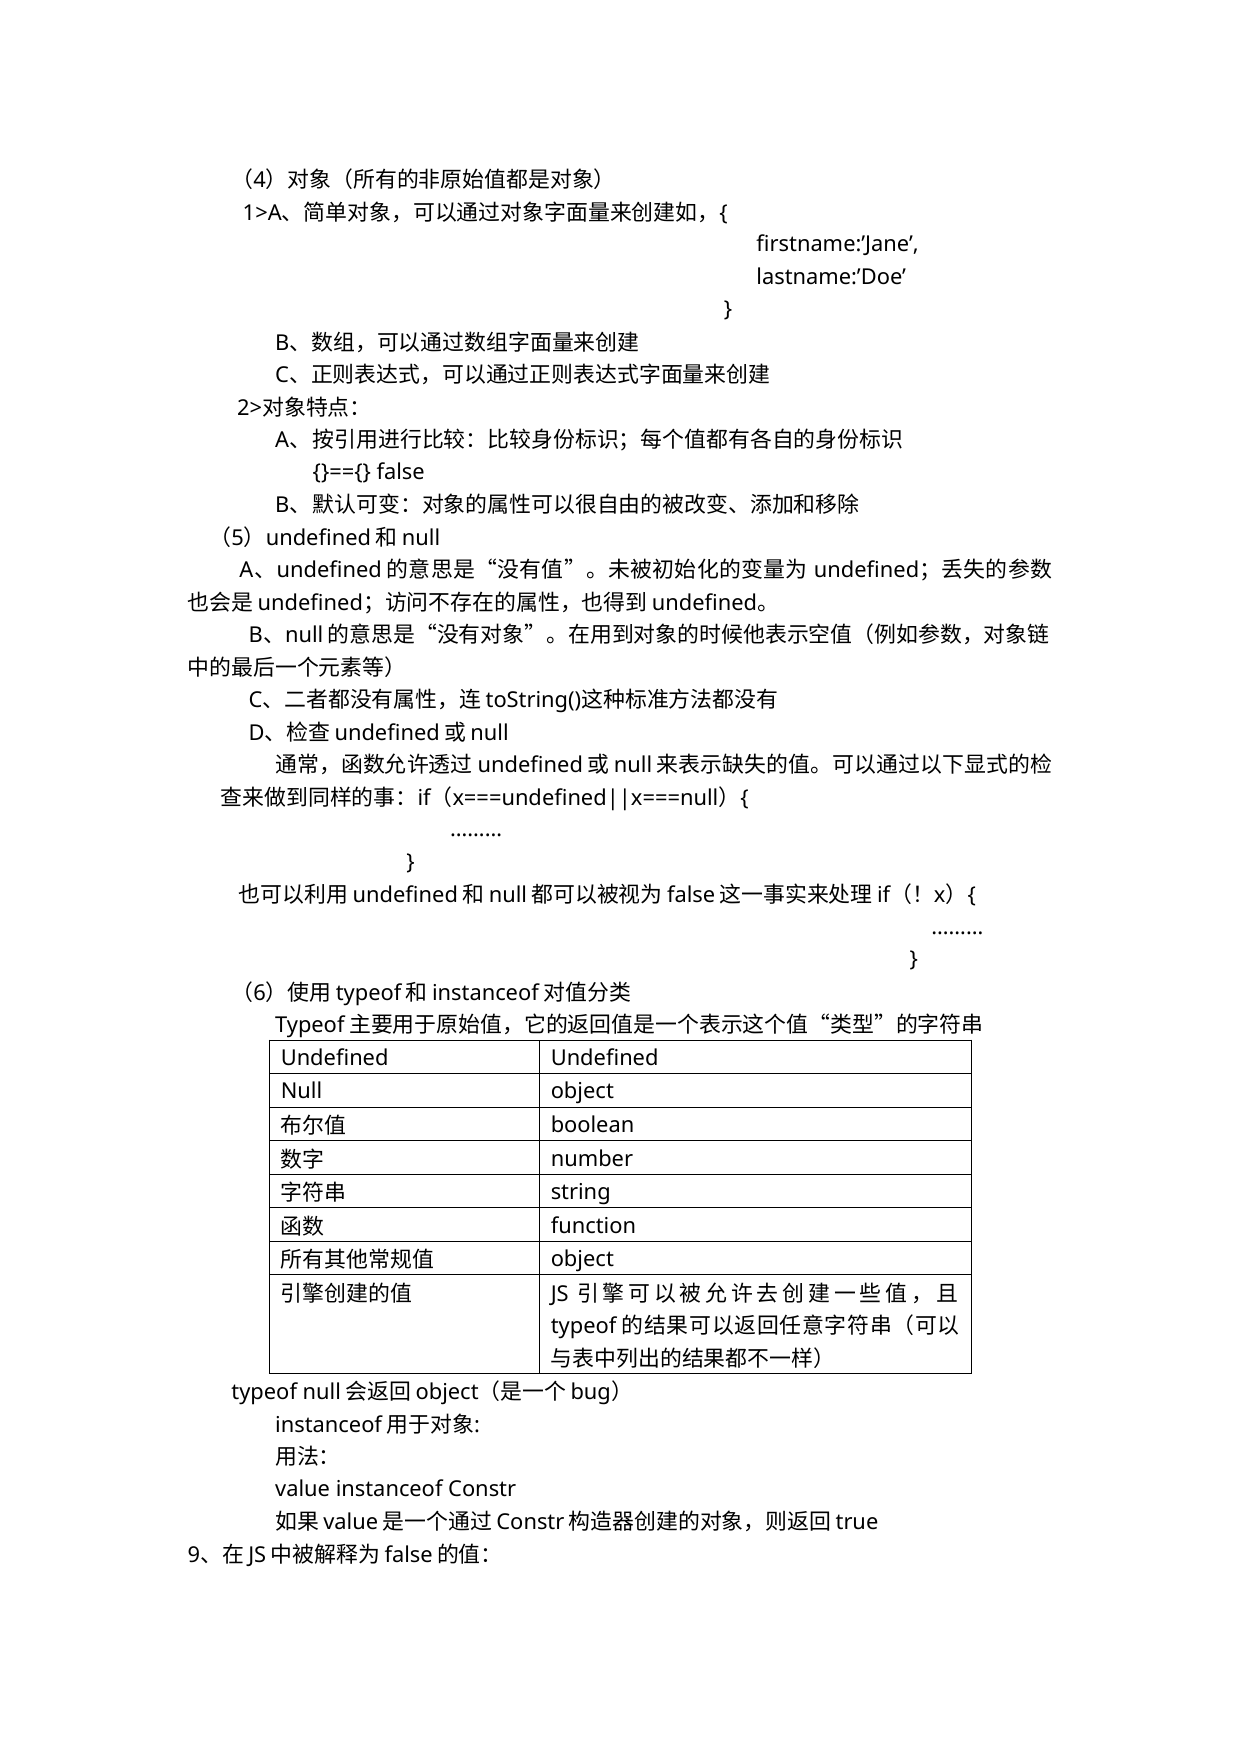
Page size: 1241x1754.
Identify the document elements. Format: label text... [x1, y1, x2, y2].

table_header Undefined [270, 1041, 539, 1073]
text （4）对象（所有的非原始值都是对象） [187, 162, 1053, 194]
list 默认可变：对象的属性可以很自由的被改变、添加和移除 [275, 487, 1053, 519]
text ……… [187, 812, 1053, 844]
table_cell 字符串 [270, 1175, 539, 1207]
table_cell 引擎创建的值 [270, 1275, 539, 1373]
text D、检查undefined或null [187, 714, 1053, 747]
table_cell 数字 [270, 1141, 539, 1174]
table_header Undefined [540, 1041, 971, 1073]
text value instanceof Constr [231, 1471, 1053, 1504]
text Typeof主要用于原始值，它的返回值是一个表示这个值“类型”的字符串 [187, 1007, 1053, 1039]
text lastname:’Doe’ [712, 259, 1053, 292]
text typeof null会返回object（是一个bug） [187, 1374, 1053, 1406]
text 用法： [231, 1439, 1053, 1471]
text ……… [187, 909, 1053, 942]
text B、数组，可以通过数组字面量来创建 [187, 324, 1053, 357]
text C、二者都没有属性，连toString()这种标准方法都没有 [187, 682, 1053, 714]
table_cell 函数 [270, 1208, 539, 1241]
table_cell Null [270, 1074, 539, 1107]
text C、正则表达式，可以通过正则表达式字面量来创建 [187, 357, 1053, 389]
table_cell JS引擎可以被允许去创建一些值，且typeof的结果可以返回任意字符串（可以与表中列出的结果都不一样） [540, 1275, 971, 1373]
text } [362, 844, 1053, 877]
text 9、在JS中被解释为false的值： [187, 1536, 1053, 1569]
table_cell string [540, 1175, 971, 1207]
list 按引用进行比较：比较身份标识；每个值都有各自的身份标识 [275, 422, 1053, 454]
text firstname:’Jane’, [712, 227, 1053, 259]
text } [887, 942, 1053, 974]
text （6）使用typeof和instanceof对值分类 [187, 974, 1053, 1007]
table_cell 布尔值 [270, 1108, 539, 1140]
text instanceof用于对象: [231, 1406, 1053, 1439]
list {}=={} false [312, 454, 1053, 487]
text A、undefined的意思是“没有值”。未被初始化的变量为undefined；丢失的参数也会是undefined；访问不存在的属性，也得到undefined。 [187, 552, 1053, 617]
text （5）undefined和null [187, 519, 1053, 552]
table_cell boolean [540, 1108, 971, 1140]
table_cell 所有其他常规值 [270, 1242, 539, 1274]
table_cell function [540, 1208, 971, 1241]
text 2>对象特点： [187, 389, 1053, 422]
table_cell number [540, 1141, 971, 1174]
table_cell object [540, 1242, 971, 1274]
table_cell object [540, 1074, 971, 1107]
text 1>A、简单对象，可以通过对象字面量来创建如，{ [187, 194, 1053, 227]
text 通常，函数允许透过undefined或null来表示缺失的值。可以通过以下显式的检查来做到同样的事：if（x===undefined||x===null）{ [209, 747, 1053, 812]
text 如果value是一个通过Constr构造器创建的对象，则返回true [231, 1504, 1053, 1536]
text } [712, 292, 1053, 324]
text B、null的意思是“没有对象”。在用到对象的时候他表示空值（例如参数，对象链中的最后一个元素等） [187, 617, 1053, 682]
text 也可以利用undefined和null都可以被视为false这一事实来处理if（！x）{ [187, 877, 1053, 909]
